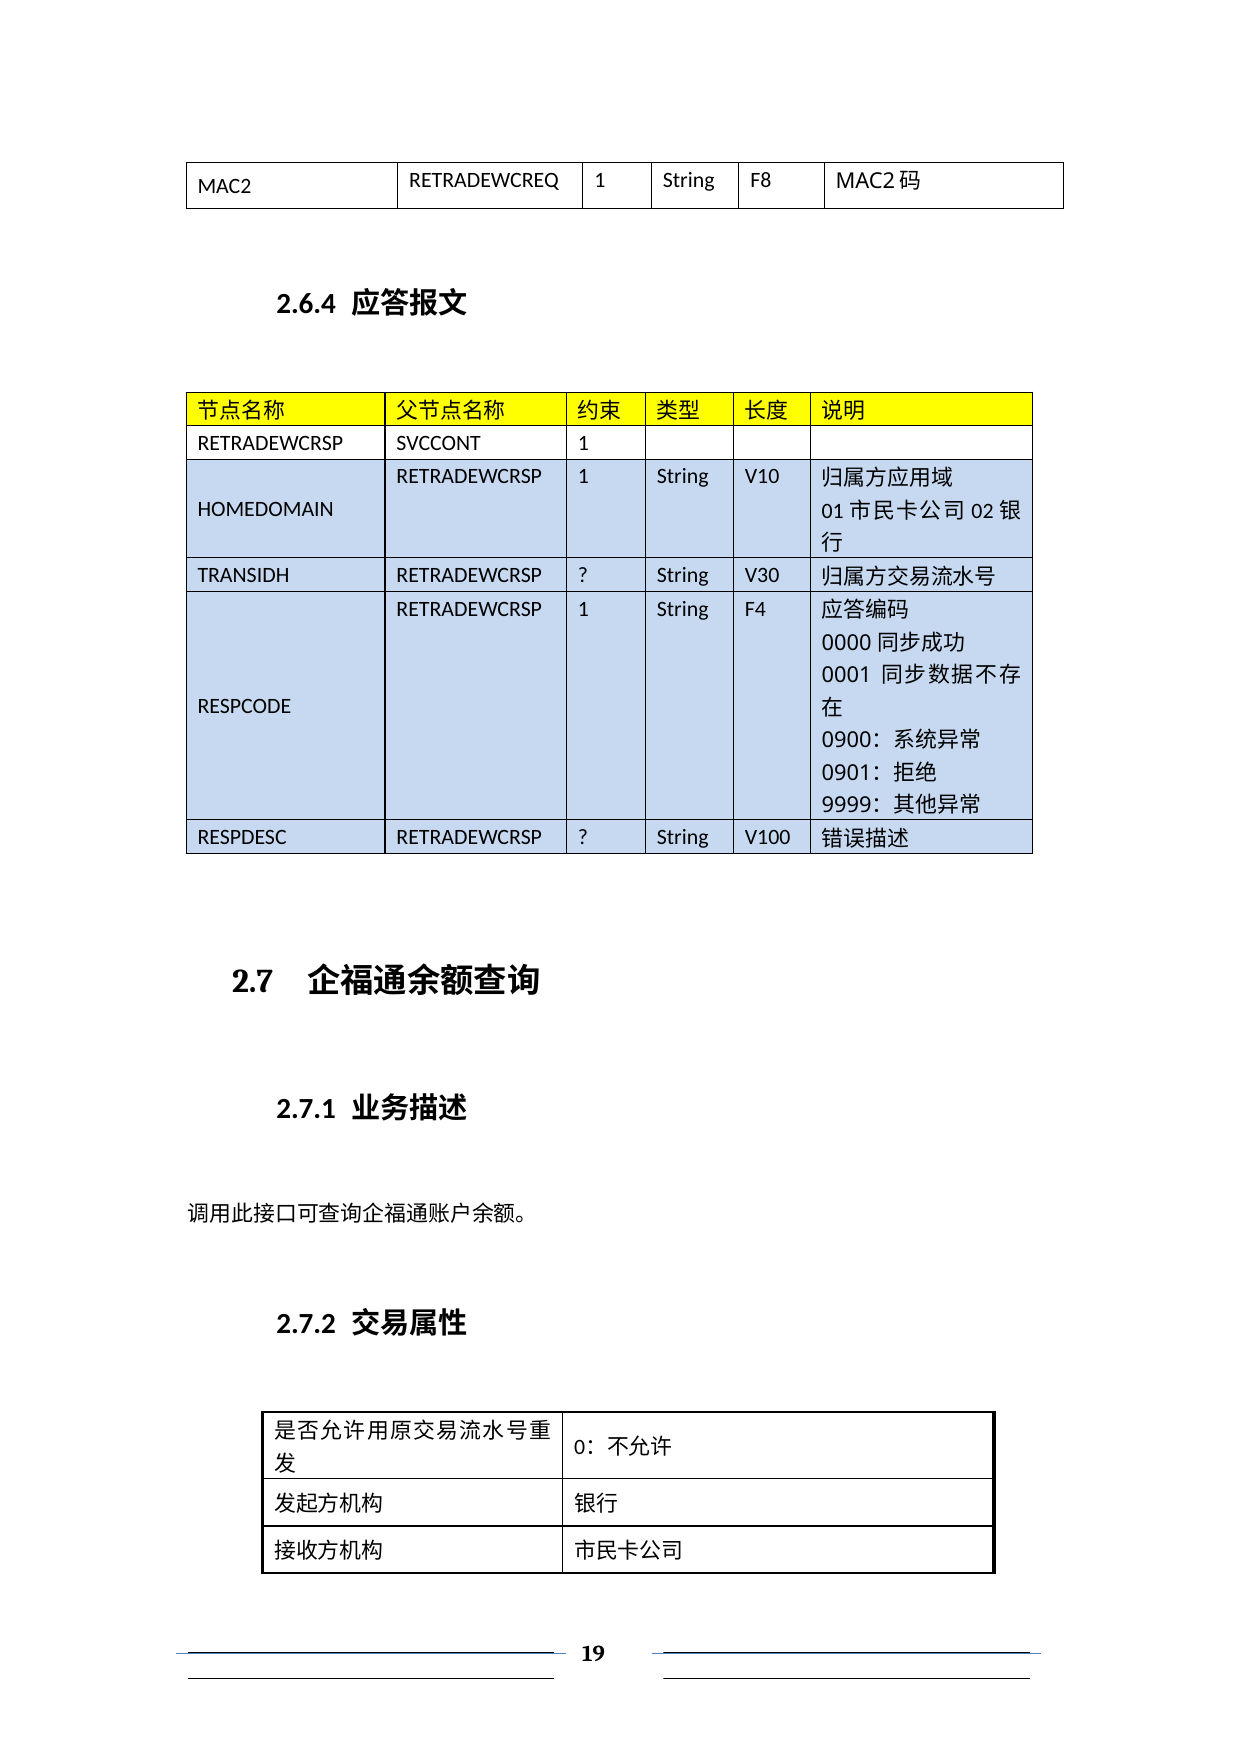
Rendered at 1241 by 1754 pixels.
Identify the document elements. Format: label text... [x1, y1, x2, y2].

subtitle 交易属性 [276, 1288, 1053, 1353]
table_cell RETRADEWCRSP [386, 558, 566, 591]
table_cell [811, 426, 1032, 459]
table_cell RETRADEWCRSP [386, 460, 566, 557]
table_cell 归属方交易流水号 [811, 558, 1032, 591]
table_cell String [646, 460, 733, 557]
subtitle 企福通余额查询 [232, 946, 1053, 1011]
table_cell String [646, 558, 733, 591]
table_cell RETRADEWCREQ [398, 163, 582, 208]
table_cell V10 [734, 460, 810, 557]
table_cell 1 [583, 163, 651, 208]
table_cell 应答编码 0000 同步成功 0001 同步数据不存在 0900：系统异常 0901：拒绝 9999：其他异常 [811, 592, 1032, 819]
table_cell ? [567, 558, 645, 591]
table_cell 1 [567, 426, 645, 459]
table_cell RETRADEWCRSP [386, 592, 566, 819]
table_cell 1 [567, 592, 645, 819]
table_cell RETRADEWCRSP [386, 820, 566, 853]
table_cell ? [567, 820, 645, 853]
table_header 约束 [567, 393, 645, 425]
table_cell TRANSIDH [187, 558, 384, 591]
table_cell V30 [734, 558, 810, 591]
table_cell String [652, 163, 738, 208]
table_cell MAC2码 [825, 163, 1063, 208]
table_cell String [646, 592, 733, 819]
table_cell V100 [734, 820, 810, 853]
table_cell F4 [734, 592, 810, 819]
table_header 长度 [734, 393, 810, 425]
table_header 0：不允许 [563, 1413, 992, 1478]
table_cell [734, 426, 810, 459]
table_cell HOMEDOMAIN [187, 460, 384, 557]
table_cell [646, 426, 733, 459]
table_header 父节点名称 [386, 393, 566, 425]
table_header 说明 [811, 393, 1032, 425]
table_cell 发起方机构 [264, 1479, 562, 1525]
table_header 是否允许用原交易流水号重发 [264, 1413, 562, 1478]
table_cell MAC2 [187, 163, 397, 208]
table_cell 银行 [563, 1479, 992, 1525]
table_cell 1 [567, 460, 645, 557]
table_cell 归属方应用域 01市民卡公司02银行 [811, 460, 1032, 557]
table_cell 接收方机构 [264, 1527, 562, 1572]
table_cell 错误描述 [811, 820, 1032, 853]
table_cell F8 [739, 163, 824, 208]
table_header 类型 [646, 393, 733, 425]
subtitle 业务描述 [276, 1073, 1053, 1138]
table_cell RESPDESC [187, 820, 384, 853]
table_cell 市民卡公司 [563, 1527, 992, 1572]
text 调用此接口可查询企福通账户余额。 [187, 1196, 1053, 1228]
table_cell RESPCODE [187, 592, 384, 819]
table_header 节点名称 [187, 393, 384, 425]
table_cell SVCCONT [386, 426, 566, 459]
table_cell String [646, 820, 733, 853]
table_cell RETRADEWCRSP [187, 426, 384, 459]
subtitle 应答报文 [276, 269, 1053, 334]
